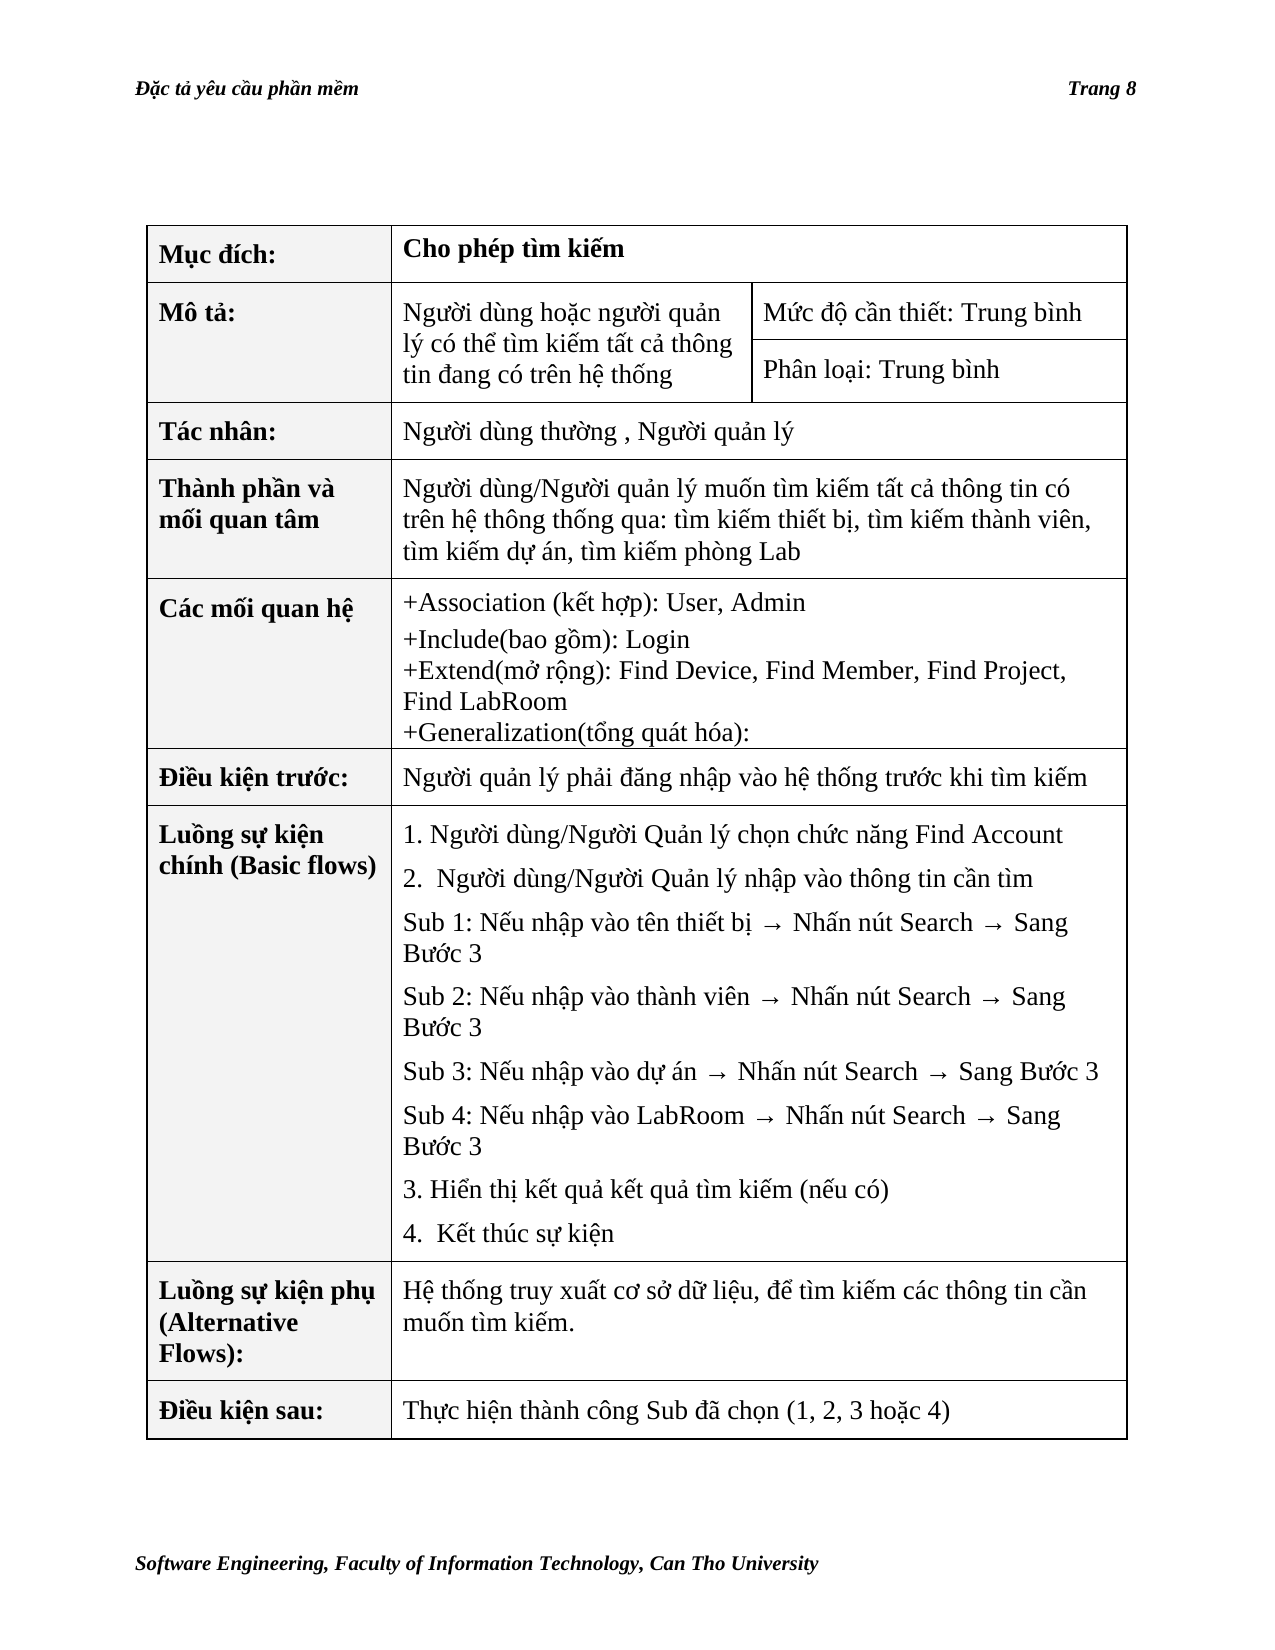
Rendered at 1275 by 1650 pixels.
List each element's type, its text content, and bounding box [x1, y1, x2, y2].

table_cell Điều kiện sau: [148, 1381, 391, 1438]
table_cell Mục đích: [148, 226, 391, 282]
table_cell Người dùng/Người quản lý muốn tìm kiếm tất cả thông tin có trên hệ thông thống qua: tìm kiếm thiết bị, tìm kiếm thành viên, tìm kiếm dự án, tìm kiếm phòng Lab [392, 460, 1126, 578]
table_cell +Association (kết hợp): User, Admin +Include(bao gồm): Login +Extend(mở rộng): Find Device, Find Member, Find Project, Find LabRoom +Generalization(tổng quát hóa): [392, 579, 1126, 748]
table_cell Mô tả: [148, 283, 391, 402]
table_cell Người quản lý phải đăng nhập vào hệ thống trước khi tìm kiếm [392, 749, 1126, 805]
table_cell Người dùng thường , Người quản lý [392, 403, 1126, 459]
table_cell 1. Người dùng/Người Quản lý chọn chức năng Find Account 2. Người dùng/Người Quản lý nhập vào thông tin cần tìm Sub 1: Nếu nhập vào tên thiết bị → Nhấn nút Search → Sang Bước 3 Sub 2: Nếu nhập vào thành viên → Nhấn nút Search → Sang Bước 3 Sub 3: Nếu nhập vào dự án → Nhấn nút Search → Sang Bước 3 Sub 4: Nếu nhập vào LabRoom → Nhấn nút Search → Sang Bước 3 3. Hiển thị kết quả kết quả tìm kiếm (nếu có) 4. Kết thúc sự kiện [392, 806, 1126, 1261]
table_cell Thành phần và mối quan tâm [148, 460, 391, 578]
table_cell Phân loại: Trung bình [753, 340, 1126, 402]
table_cell Mức độ cần thiết: Trung bình [753, 283, 1126, 339]
table_cell Luồng sự kiện chính (Basic flows) [148, 806, 391, 1261]
table_cell Người dùng hoặc người quản lý có thể tìm kiếm tất cả thông tin đang có trên hệ thống [392, 283, 751, 402]
table_cell Cho phép tìm kiếm [392, 226, 1126, 282]
table_cell Các mối quan hệ [148, 579, 391, 748]
table_cell Luồng sự kiện phụ (Alternative Flows): [148, 1262, 391, 1380]
table_cell Điều kiện trước: [148, 749, 391, 805]
table_cell Tác nhân: [148, 403, 391, 459]
table_cell Hệ thống truy xuất cơ sở dữ liệu, để tìm kiếm các thông tin cần muốn tìm kiếm. [392, 1262, 1126, 1380]
table_cell Thực hiện thành công Sub đã chọn (1, 2, 3 hoặc 4) [392, 1381, 1126, 1438]
